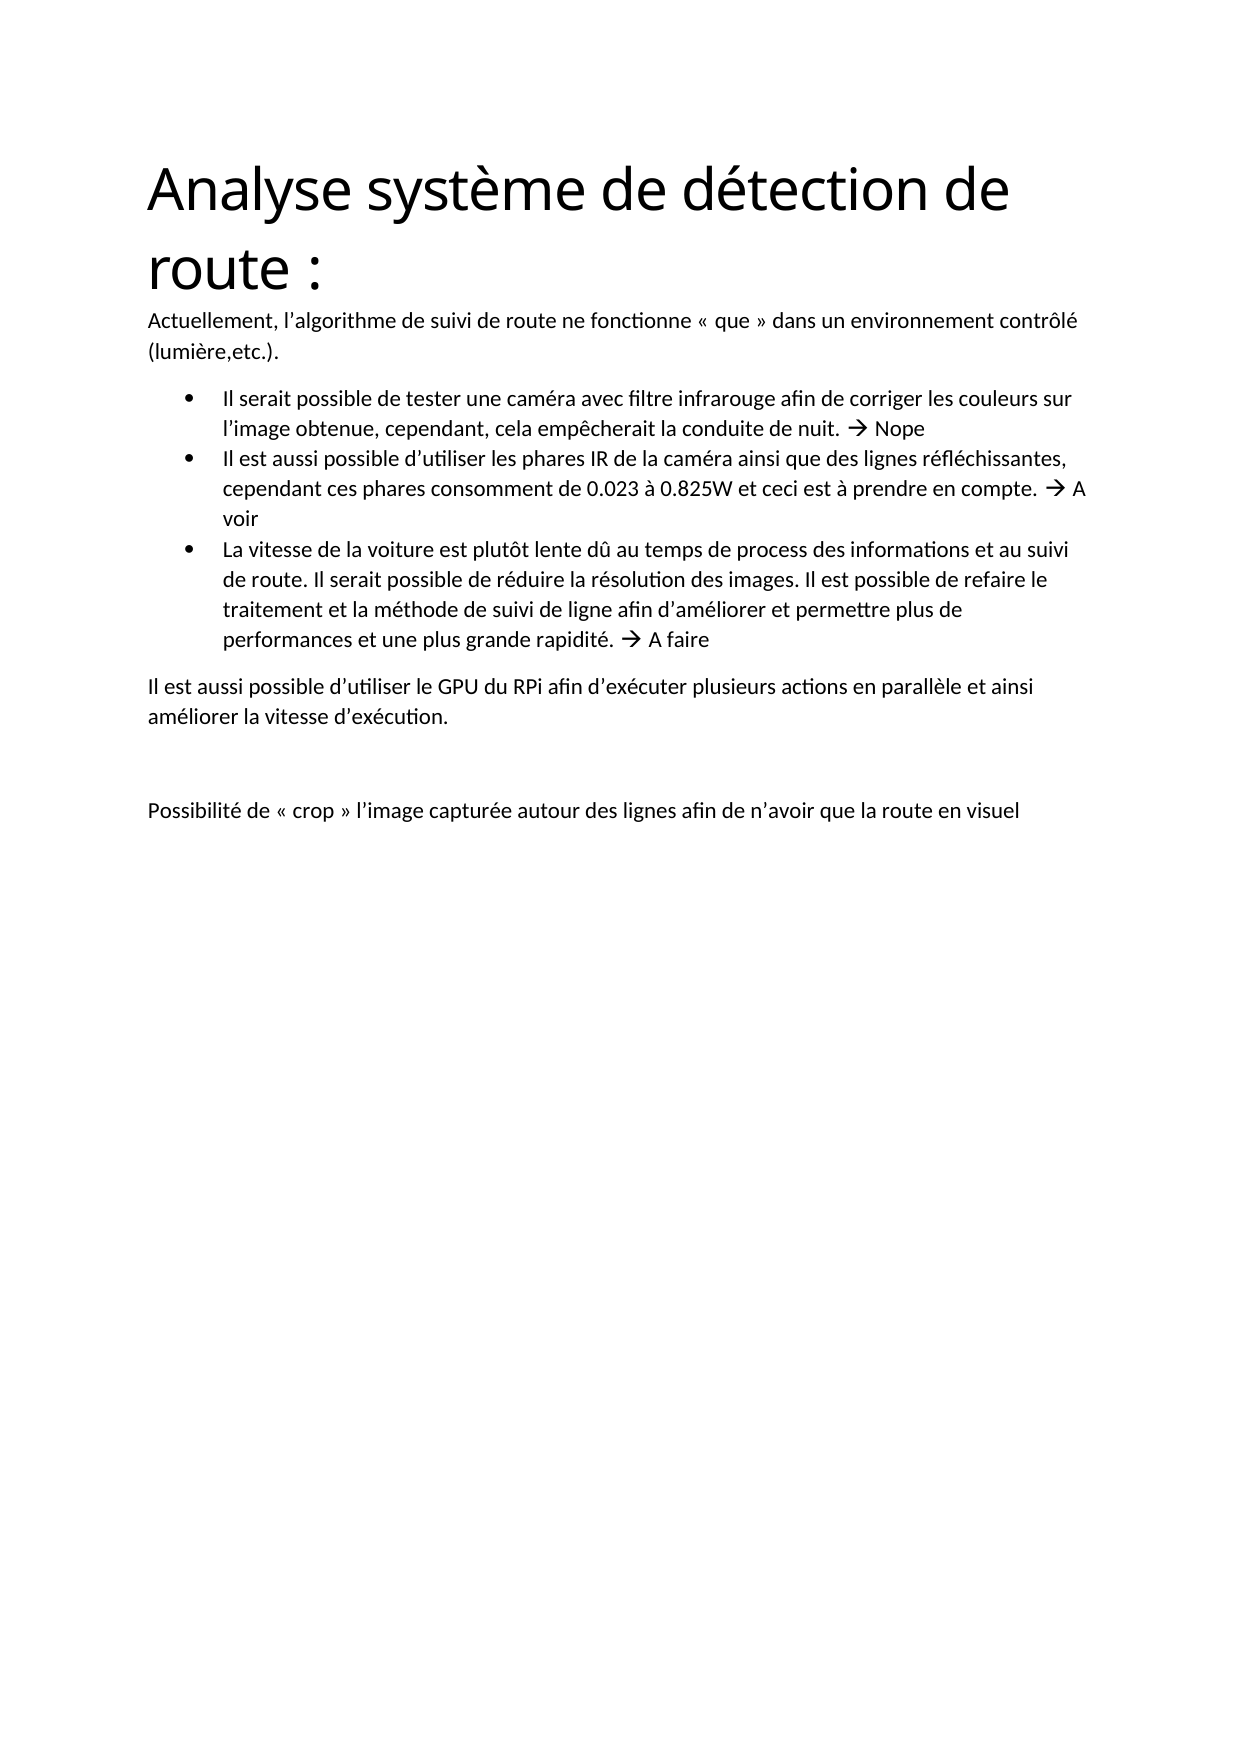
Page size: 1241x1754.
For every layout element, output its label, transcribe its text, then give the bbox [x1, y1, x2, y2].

list La vitesse de la voiture est plutôt lente dû au temps de process des informations et au suivi de route. Il serait possible de réduire la résolution des images. Il est possible de refaire le traitement et la méthode de suivi de ligne afin d’améliorer et permettre plus de performances et une plus grande rapidité. A faire [185, 535, 1093, 653]
text Actuellement, l’algorithme de suivi de route ne fonctionne « que » dans un environnement contrôlé (lumière,etc.). [148, 307, 1093, 365]
text Il est aussi possible d’utiliser le GPU du RPi afin d’exécuter plusieurs actions en parallèle et ainsi améliorer la vitesse d’exécution. [148, 672, 1093, 730]
title Analyse système de détection de route : [148, 148, 1093, 307]
list Il serait possible de tester une caméra avec filtre infrarouge afin de corriger les couleurs sur l’image obtenue, cependant, cela empêcherait la conduite de nuit. Nope [185, 384, 1093, 442]
list Il est aussi possible d’utiliser les phares IR de la caméra ainsi que des lignes réfléchissantes, cependant ces phares consomment de 0.023 à 0.825W et ceci est à prendre en compte. A voir [185, 444, 1093, 532]
text Possibilité de « crop » l’image capturée autour des lignes afin de n’avoir que la route en visuel [148, 796, 1093, 824]
